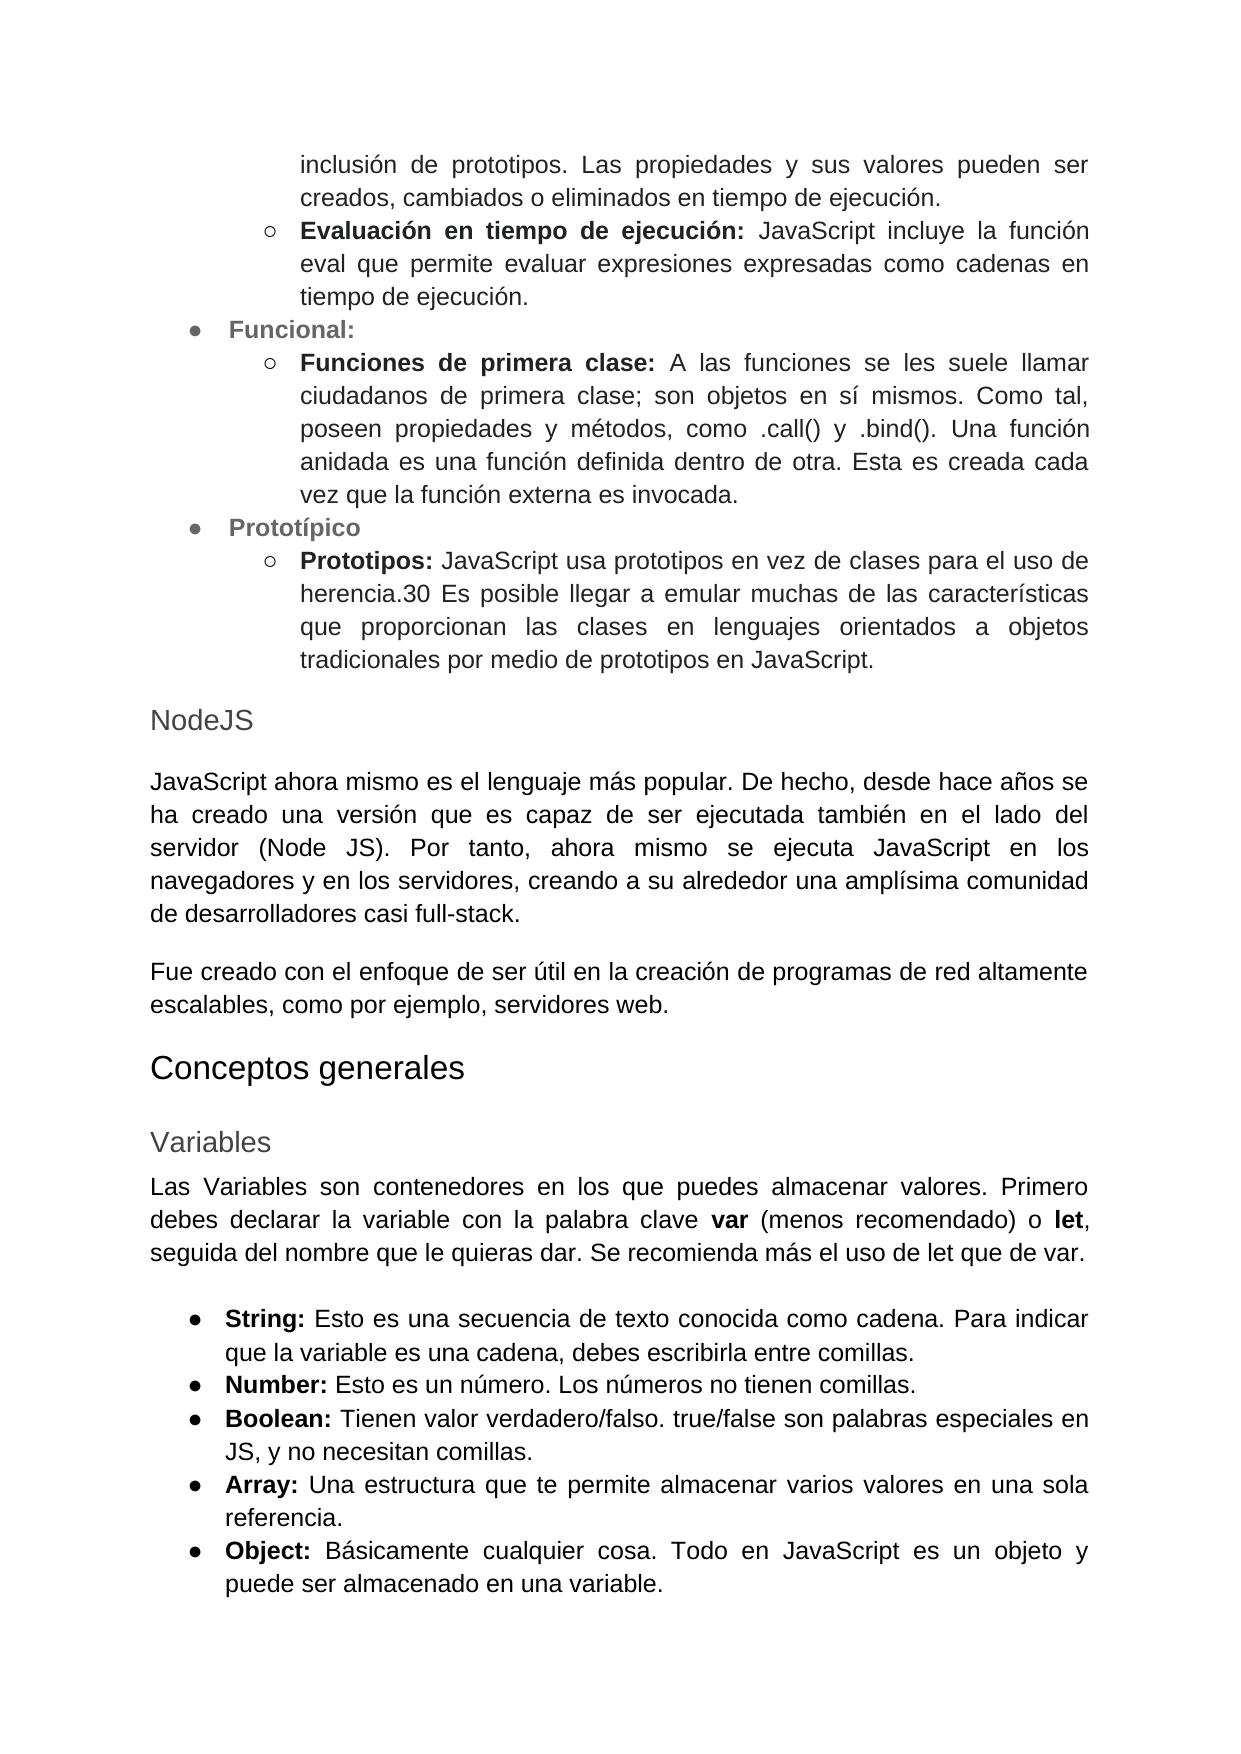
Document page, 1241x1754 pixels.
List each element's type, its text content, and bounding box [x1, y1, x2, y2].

subtitle Conceptos generales [150, 1048, 1090, 1086]
subtitle Funcional: [187, 315, 1090, 344]
subtitle Variables [150, 1126, 1090, 1159]
text Fue creado con el enfoque de ser útil en la creación de programas de red altamente escalables, como por ejemplo, servidores web. [150, 957, 1090, 1019]
text Las Variables son contenedores en los que puedes almacenar valores. Primero debes declarar la variable con la palabra clave var (menos recomendado) o let, seguida del nombre que le quieras dar. Se recomienda más el uso de let que de var. [150, 1172, 1090, 1267]
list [262, 150, 1090, 212]
list Array: Una estructura que te permite almacenar varios valores en una sola referencia. [187, 1469, 1090, 1531]
list Number: Esto es un número. Los números no tienen comillas. [187, 1371, 1090, 1399]
list Evaluación en tiempo de ejecución: JavaScript incluye la función eval que permite evaluar expresiones expresadas como cadenas en tiempo de ejecución. [262, 216, 1090, 311]
list String: Esto es una secuencia de texto conocida como cadena. Para indicar que la variable es una cadena, debes escribirla entre comillas. [187, 1304, 1090, 1366]
list Prototipos: JavaScript usa prototipos en vez de clases para el uso de herencia.30​ Es posible llegar a emular muchas de las características que proporcionan las clases en lenguajes orientados a objetos tradicionales por medio de prototipos en JavaScript. [262, 546, 1090, 674]
subtitle NodeJS [150, 703, 1090, 737]
subtitle Prototípico [187, 513, 1090, 542]
list Boolean: Tienen valor verdadero/falso. true/false son palabras especiales en JS, y no necesitan comillas. [187, 1403, 1090, 1465]
list Funciones de primera clase: A las funciones se les suele llamar ciudadanos de primera clase; son objetos en sí mismos. Como tal, poseen propiedades y métodos, como .call() y .bind().​ Una función anidada es una función definida dentro de otra. Esta es creada cada vez que la función externa es invocada. [262, 348, 1090, 509]
text JavaScript ahora mismo es el lenguaje más popular. De hecho, desde hace años se ha creado una versión que es capaz de ser ejecutada también en el lado del servidor (Node JS). Por tanto, ahora mismo se ejecuta JavaScript en los navegadores y en los servidores, creando a su alrededor una amplísima comunidad de desarrolladores casi full-stack. [150, 767, 1090, 928]
list Object: Básicamente cualquier cosa. Todo en JavaScript es un objeto y puede ser almacenado en una variable. [187, 1536, 1090, 1597]
